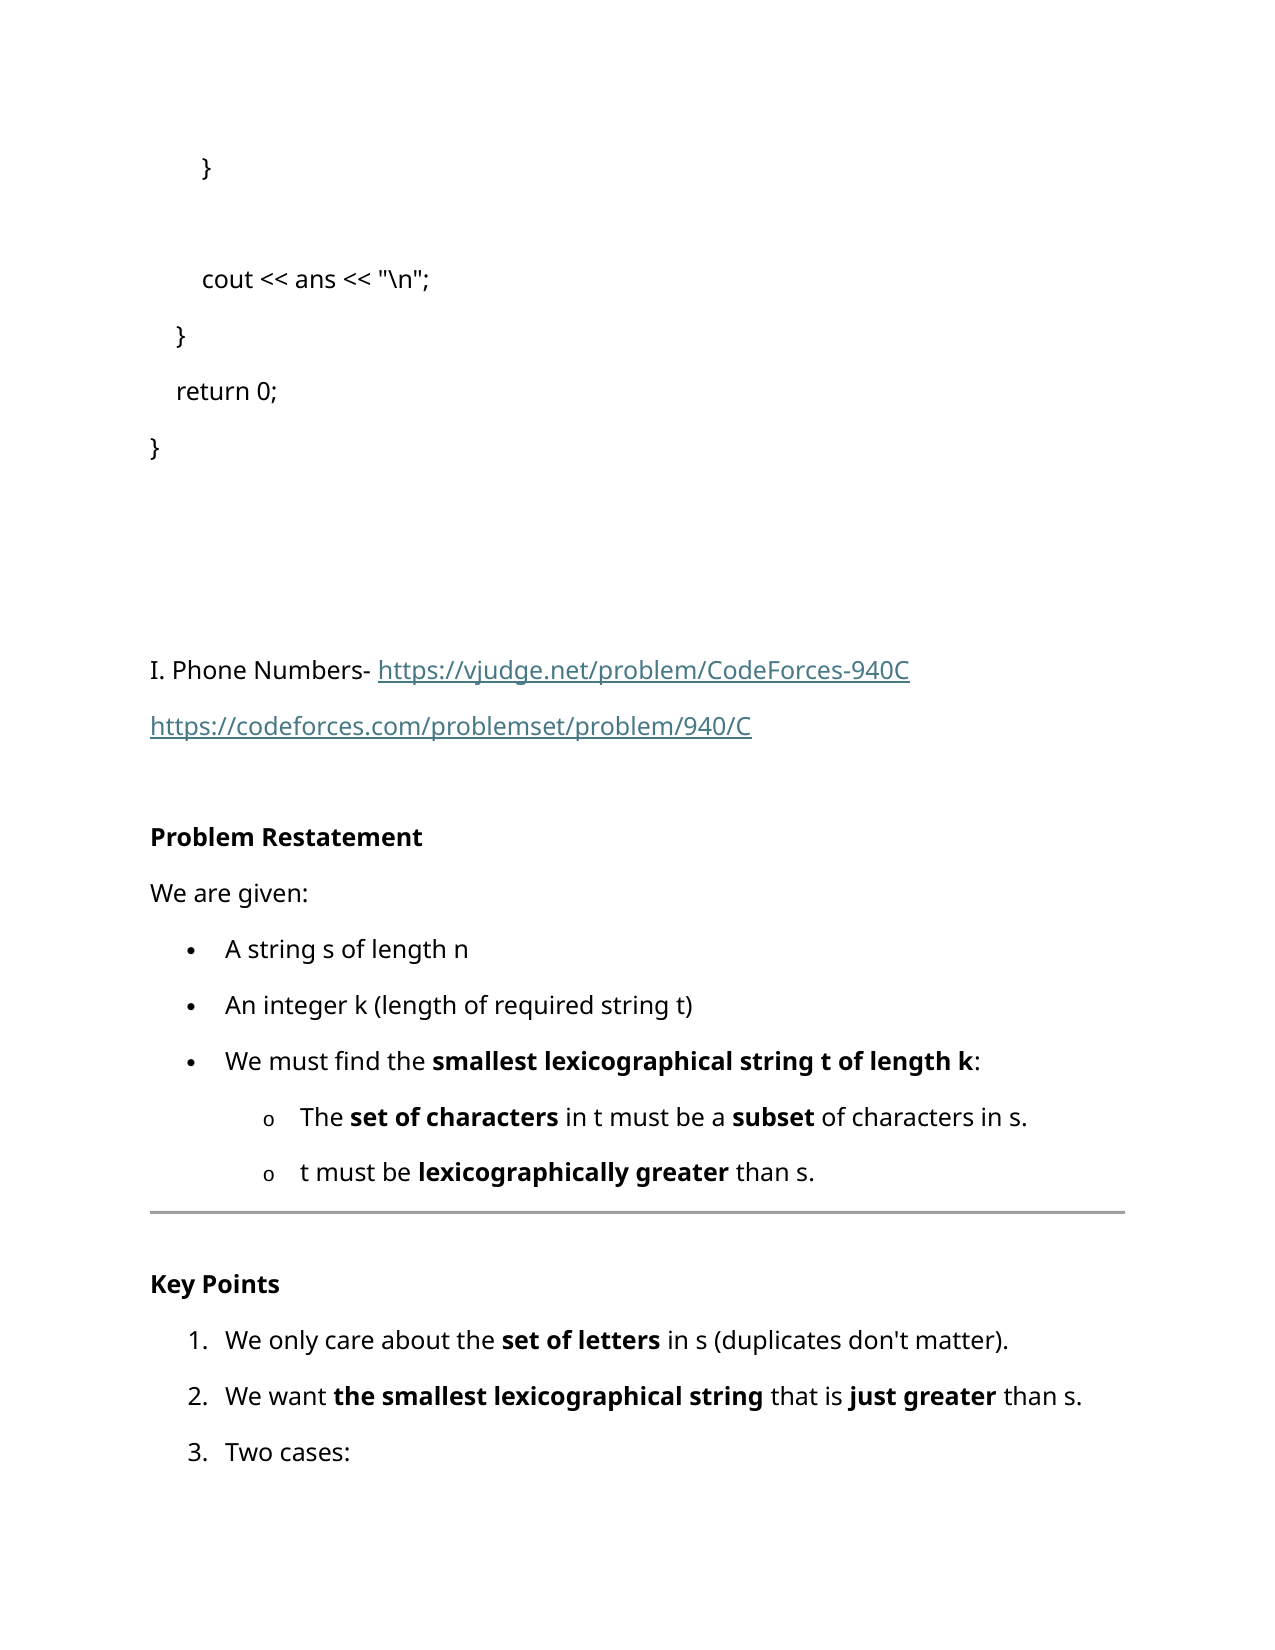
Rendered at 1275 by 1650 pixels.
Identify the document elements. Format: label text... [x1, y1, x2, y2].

list An integer k (length of required string t) [187, 987, 1125, 1022]
list t must be lexicographically greater than s. [262, 1155, 1125, 1189]
text We are given: [150, 876, 1125, 910]
text } [150, 429, 1125, 463]
text cout << ans << "\n"; [150, 262, 1125, 296]
text Problem Restatement [150, 820, 1125, 854]
text Key Points [150, 1267, 1125, 1301]
text https://codeforces.com/problemset/problem/940/C [150, 708, 1125, 742]
text } [150, 317, 1125, 352]
list We want the smallest lexicographical string that is just greater than s. [187, 1378, 1125, 1412]
list We must find the smallest lexicographical string t of length k: [187, 1043, 1125, 1077]
list We only care about the set of letters in s (duplicates don't matter). [187, 1322, 1125, 1357]
text I. Phone Numbers- https://vjudge.net/problem/CodeForces-940C [150, 652, 1125, 687]
list The set of characters in t must be a subset of characters in s. [262, 1099, 1125, 1133]
list A string s of length n [187, 932, 1125, 966]
text } [150, 150, 1125, 184]
text return 0; [150, 373, 1125, 407]
list Two cases: [187, 1434, 1125, 1468]
